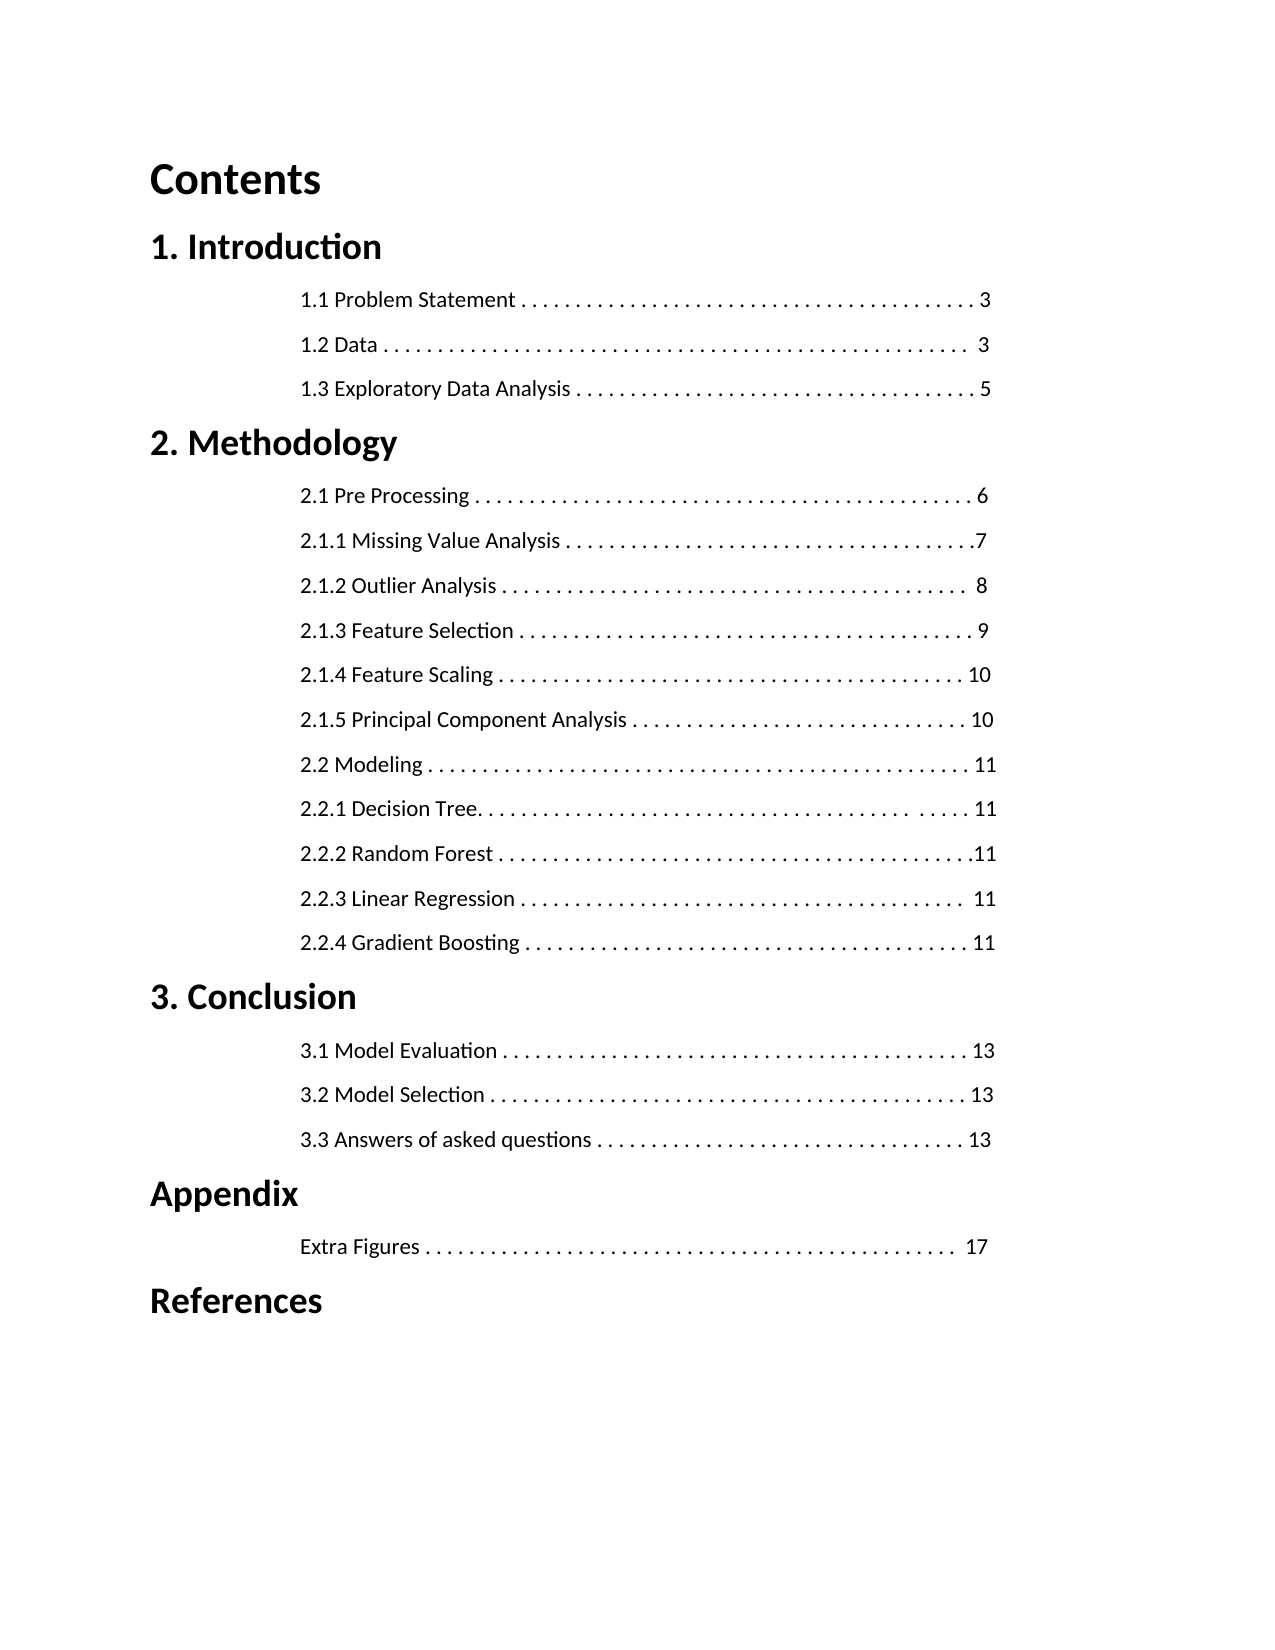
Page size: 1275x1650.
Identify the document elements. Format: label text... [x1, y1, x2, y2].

text 3.2 Model Selection . . . . . . . . . . . . . . . . . . . . . . . . . . . . . . . . . . . . . . . . . . . . 13 [150, 1080, 1125, 1108]
text 2.1.3 Feature Selection . . . . . . . . . . . . . . . . . . . . . . . . . . . . . . . . . . . . . . . . . . 9 [225, 616, 1125, 644]
text 2. Methodology [150, 419, 1125, 465]
text 2.1.4 Feature Scaling . . . . . . . . . . . . . . . . . . . . . . . . . . . . . . . . . . . . . . . . . . . 10 [225, 660, 1125, 688]
text References [150, 1277, 1125, 1323]
text 2.2.4 Gradient Boosting . . . . . . . . . . . . . . . . . . . . . . . . . . . . . . . . . . . . . . . . . 11 [225, 928, 1125, 957]
text 2.2.1 Decision Tree. . . . . . . . . . . . . . . . . . . . . . . . . . . . . . . . . . . . . . . . . . . . . 11 [225, 794, 1125, 822]
text 3.1 Model Evaluation . . . . . . . . . . . . . . . . . . . . . . . . . . . . . . . . . . . . . . . . . . . 13 [150, 1036, 1125, 1064]
text 2.1.5 Principal Component Analysis . . . . . . . . . . . . . . . . . . . . . . . . . . . . . . . 10 [225, 705, 1125, 733]
text 3.3 Answers of asked questions . . . . . . . . . . . . . . . . . . . . . . . . . . . . . . . . . . 13 [150, 1125, 1125, 1153]
text 1.2 Data . . . . . . . . . . . . . . . . . . . . . . . . . . . . . . . . . . . . . . . . . . . . . . . . . . . . . . 3 [225, 330, 1125, 358]
text 1.1 Problem Statement . . . . . . . . . . . . . . . . . . . . . . . . . . . . . . . . . . . . . . . . . . 3 [225, 285, 1125, 313]
text 2.2.2 Random Forest . . . . . . . . . . . . . . . . . . . . . . . . . . . . . . . . . . . . . . . . . . . .11 [225, 839, 1125, 867]
text 2.1.2 Outlier Analysis . . . . . . . . . . . . . . . . . . . . . . . . . . . . . . . . . . . . . . . . . . . 8 [225, 571, 1125, 599]
text 1.3 Exploratory Data Analysis . . . . . . . . . . . . . . . . . . . . . . . . . . . . . . . . . . . . . 5 [225, 374, 1125, 402]
text Appendix [150, 1170, 1125, 1216]
text 3. Conclusion [150, 973, 1125, 1019]
text 2.2.3 Linear Regression . . . . . . . . . . . . . . . . . . . . . . . . . . . . . . . . . . . . . . . . . 11 [225, 884, 1125, 912]
text 1. Introduction [150, 223, 1125, 268]
text Contents [150, 150, 1125, 206]
text 2.1.1 Missing Value Analysis . . . . . . . . . . . . . . . . . . . . . . . . . . . . . . . . . . . . . .7 [225, 526, 1125, 554]
text 2.1 Pre Processing . . . . . . . . . . . . . . . . . . . . . . . . . . . . . . . . . . . . . . . . . . . . . . 6 [225, 482, 1125, 510]
text Extra Figures . . . . . . . . . . . . . . . . . . . . . . . . . . . . . . . . . . . . . . . . . . . . . . . . . 17 [225, 1232, 1125, 1260]
text 2.2 Modeling . . . . . . . . . . . . . . . . . . . . . . . . . . . . . . . . . . . . . . . . . . . . . . . . . . 11 [225, 750, 1125, 778]
